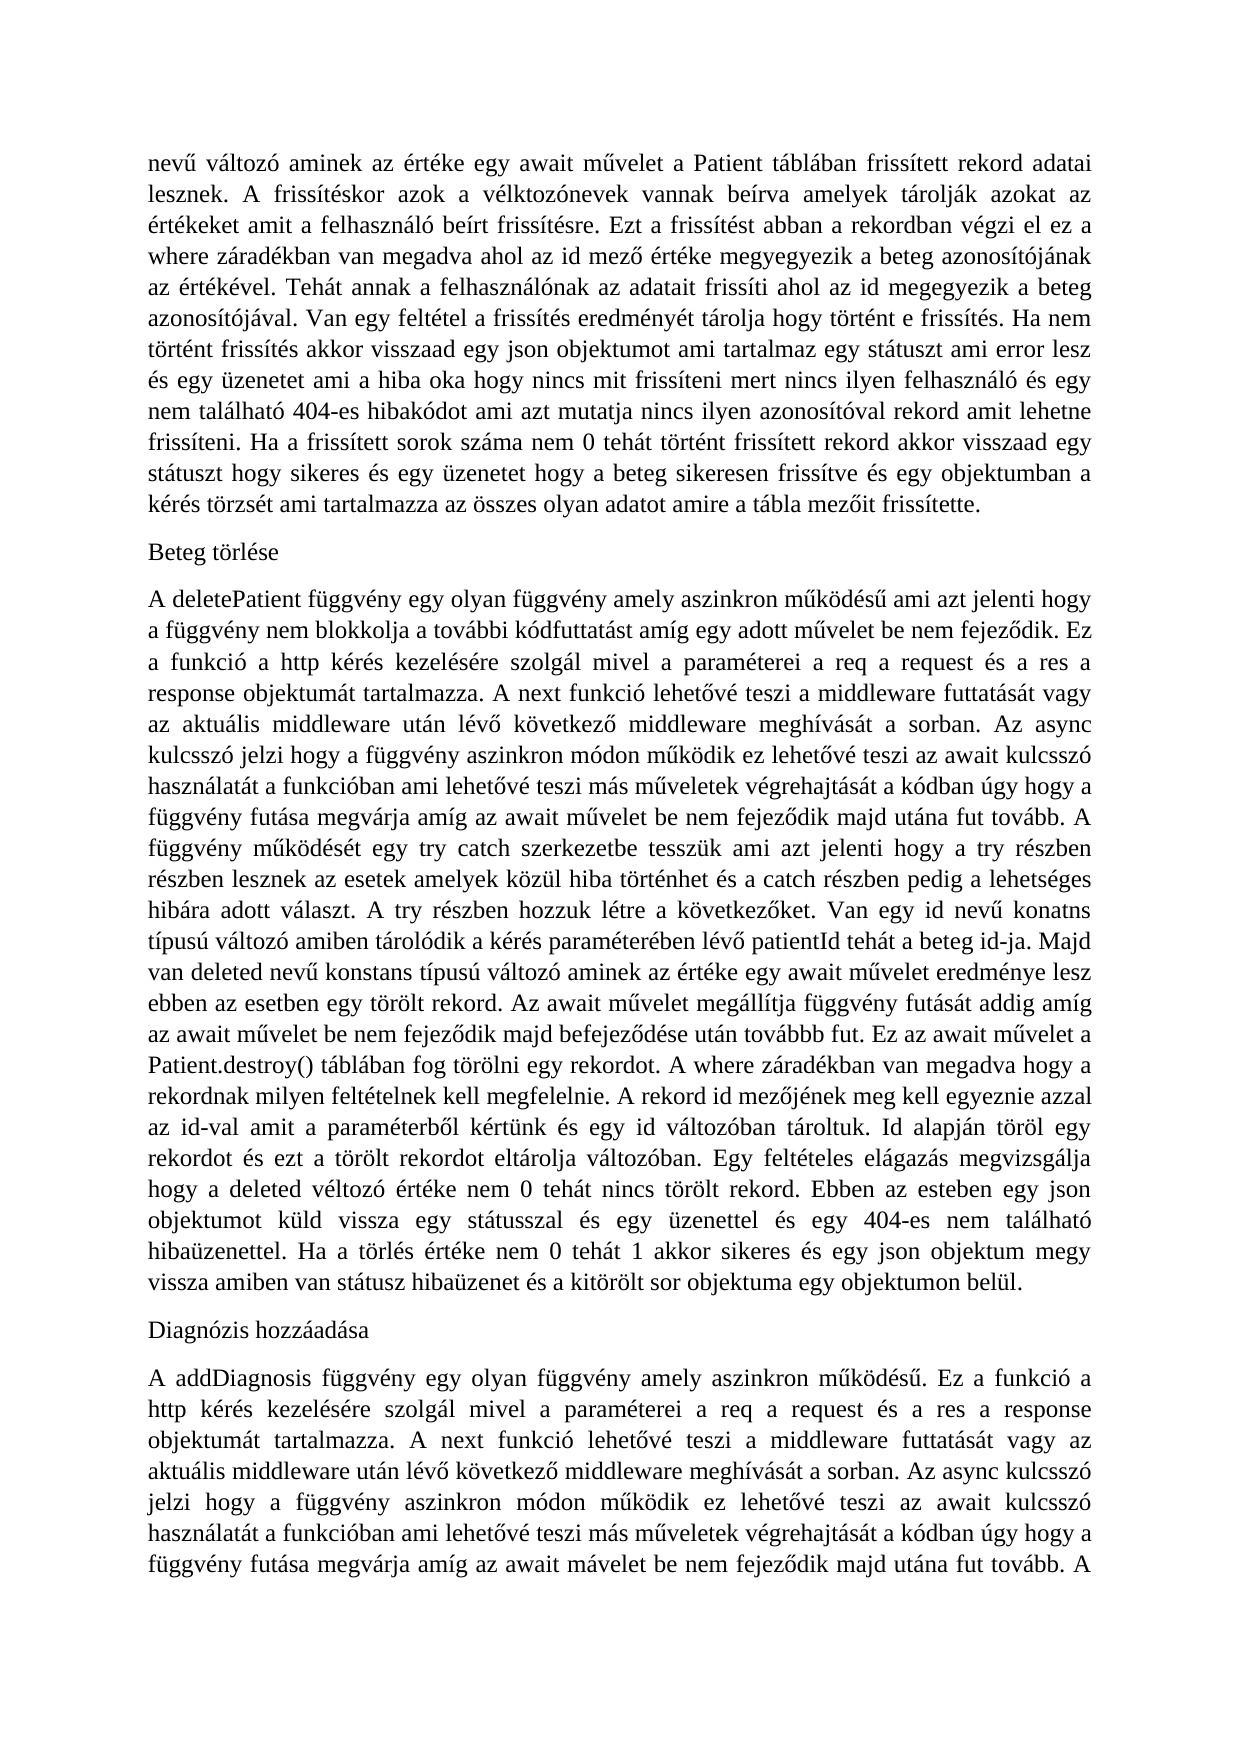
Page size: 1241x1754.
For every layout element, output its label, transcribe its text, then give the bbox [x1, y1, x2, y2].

text Beteg törlése [148, 537, 1093, 566]
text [148, 1363, 1093, 1578]
text A deletePatient függvény egy olyan függvény amely aszinkron működésű ami azt jelenti hogy a függvény nem blokkolja a további kódfuttatást amíg egy adott művelet be nem fejeződik. Ez a funkció a http kérés kezelésére szolgál mivel a paraméterei a req a request és a res a response objektumát tartalmazza. A next funkció lehetővé teszi a middleware futtatását vagy az aktuális middleware után lévő következő middleware meghívását a sorban. Az async kulcsszó jelzi hogy a függvény aszinkron módon működik ez lehetővé teszi az await kulcsszó használatát a funkcióban ami lehetővé teszi más műveletek végrehajtását a kódban úgy hogy a függvény futása megvárja amíg az await művelet be nem fejeződik majd utána fut tovább. A függvény működését egy try catch szerkezetbe tesszük ami azt jelenti hogy a try részben részben lesznek az esetek amelyek közül hiba történhet és a catch részben pedig a lehetséges hibára adott választ. A try részben hozzuk létre a következőket. Van egy id nevű konatns típusú változó amiben tárolódik a kérés paraméterében lévő patientId tehát a beteg id-ja. Majd van deleted nevű konstans típusú változó aminek az értéke egy await művelet eredménye lesz ebben az esetben egy törölt rekord. Az await művelet megállítja függvény futását addig amíg az await művelet be nem fejeződik majd befejeződése után továbbb fut. Ez az await művelet a Patient.destroy() táblában fog törölni egy rekordot. A where záradékban van megadva hogy a rekordnak milyen feltételnek kell megfelelnie. A rekord id mezőjének meg kell egyeznie azzal az id-val amit a paraméterből kértünk és egy id változóban tároltuk. Id alapján töröl egy rekordot és ezt a törölt rekordot eltárolja változóban. Egy feltételes elágazás megvizsgálja hogy a deleted véltozó értéke nem 0 tehát nincs törölt rekord. Ebben az esteben egy json objektumot küld vissza egy státusszal és egy üzenettel és egy 404-es nem található hibaüzenettel. Ha a törlés értéke nem 0 tehát 1 akkor sikeres és egy json objektum megy vissza amiben van státusz hibaüzenet és a kitörölt sor objektuma egy objektumon belül. [148, 584, 1093, 1296]
text Diagnózis hozzáadása [148, 1315, 1093, 1344]
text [148, 148, 1093, 518]
